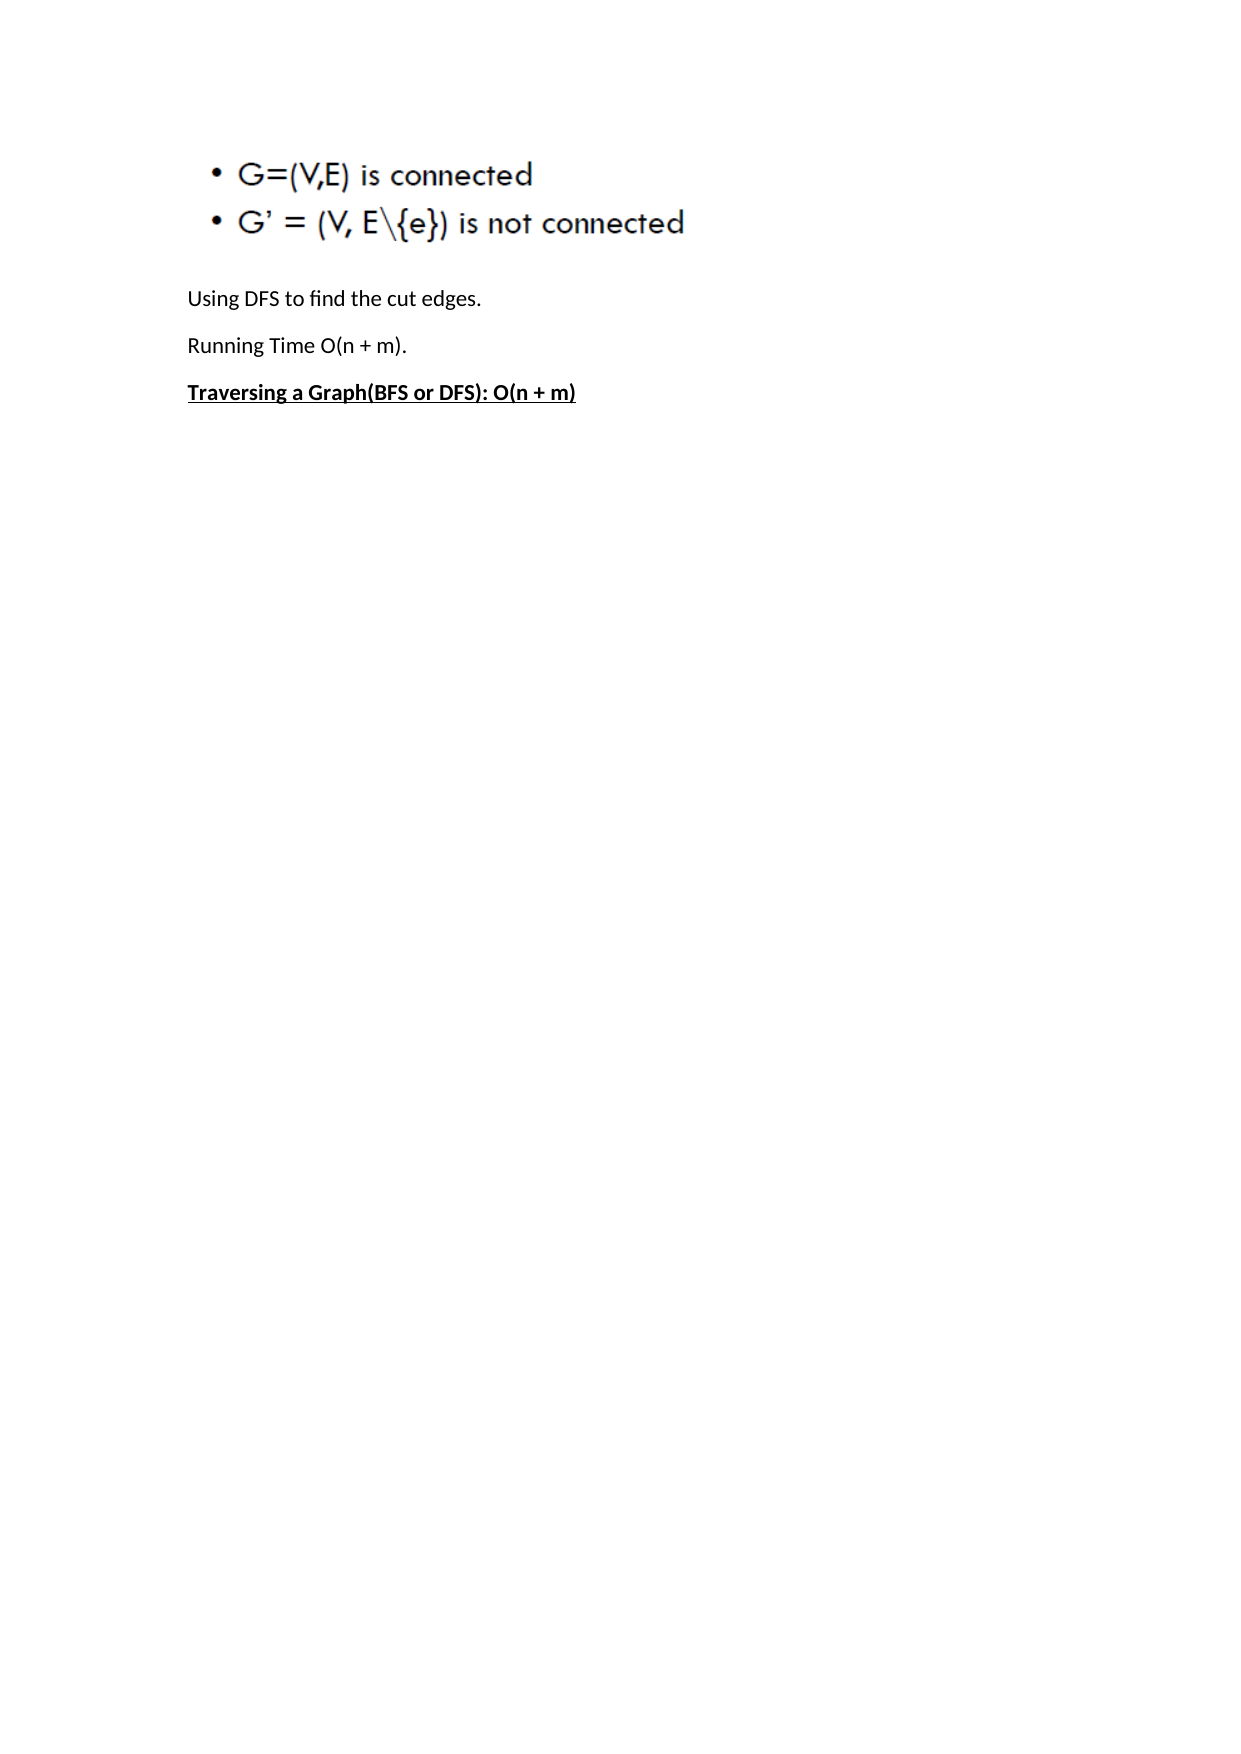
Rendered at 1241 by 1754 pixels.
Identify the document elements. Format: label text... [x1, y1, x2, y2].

text Traversing a Graph(BFS or DFS): O(n + m) [187, 378, 1053, 406]
text Running Time O(n + m). [187, 331, 1053, 359]
text Using DFS to find the cut edges. [187, 284, 1053, 312]
